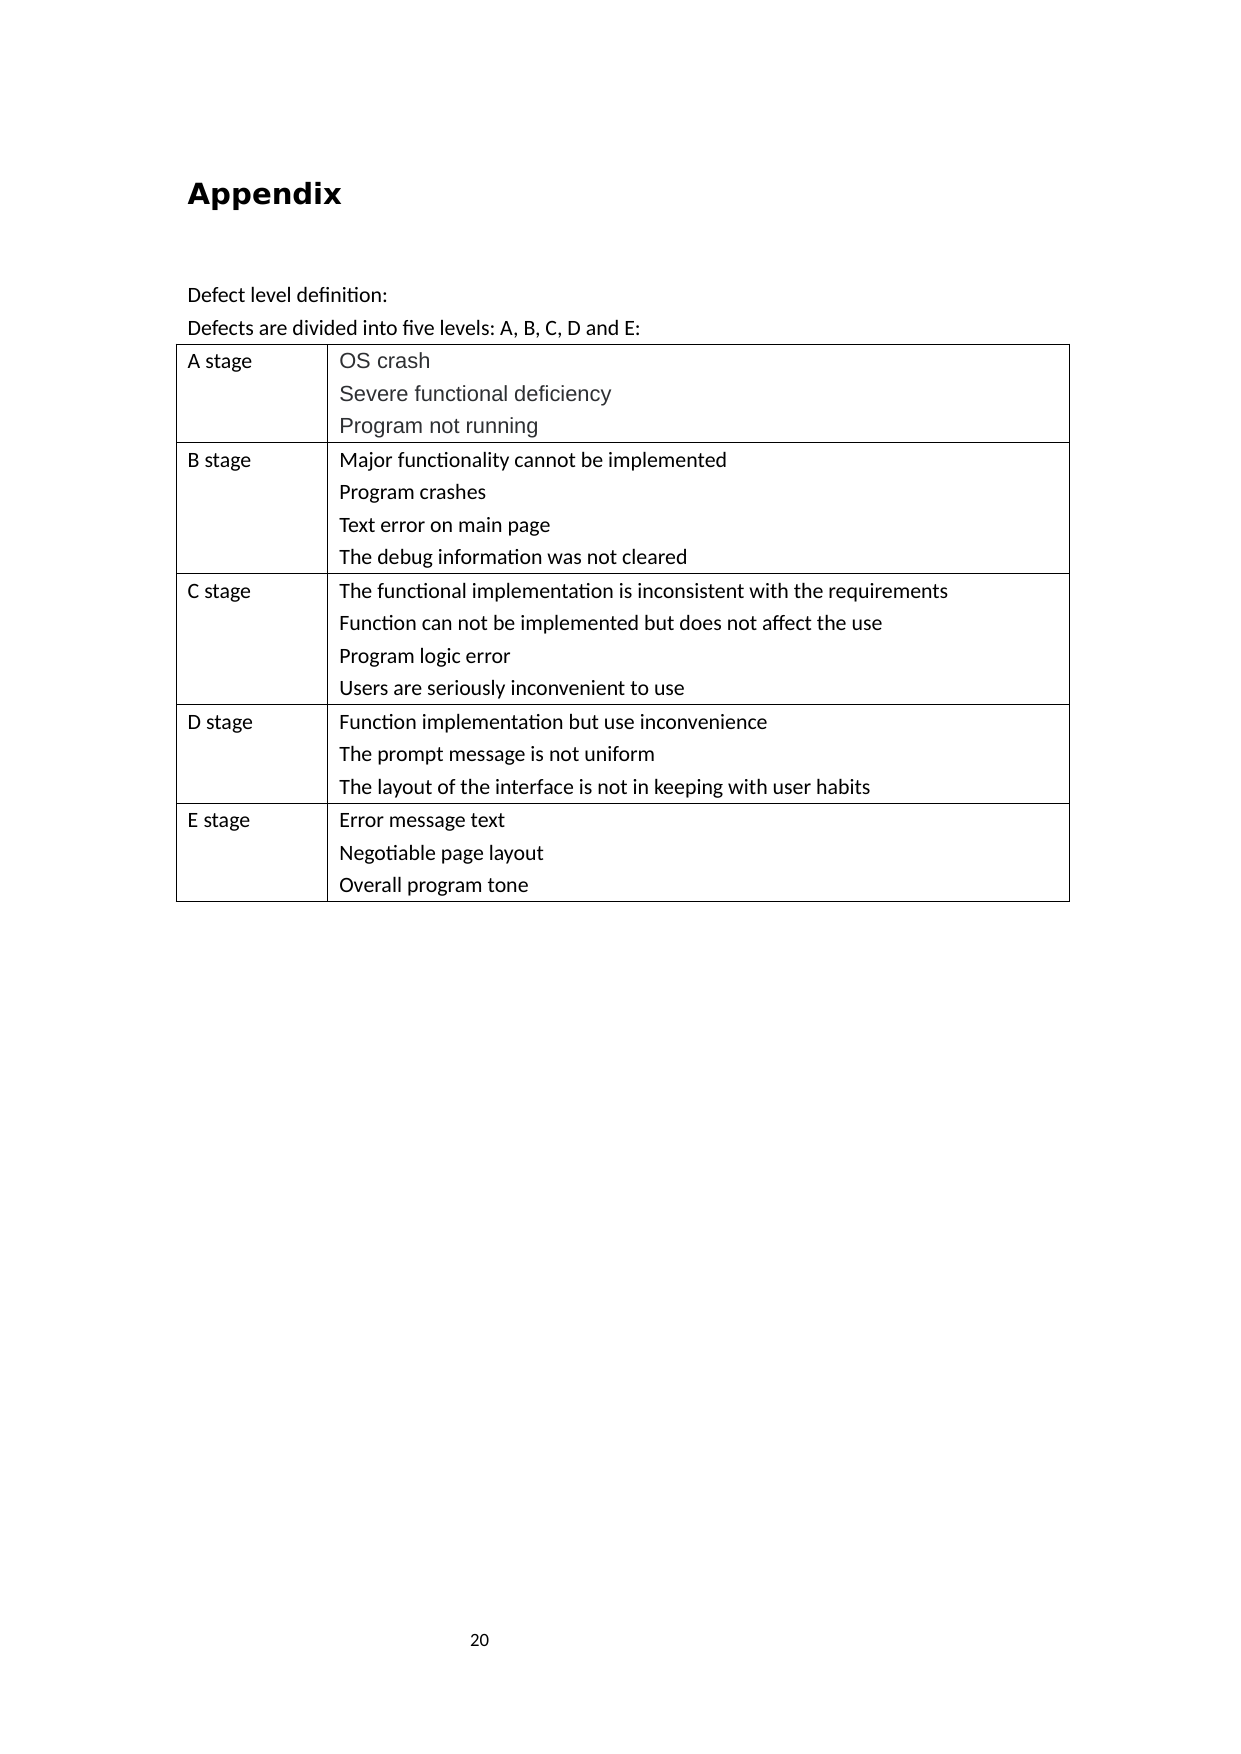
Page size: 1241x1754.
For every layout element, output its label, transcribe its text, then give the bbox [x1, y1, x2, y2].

table_cell C stage [177, 574, 327, 704]
table_cell D stage [177, 705, 327, 803]
table_cell Error message text Negotiable page layout Overall program tone [328, 804, 1069, 901]
table_cell Function implementation but use inconvenience The prompt message is not uniform The layout of the interface is not in keeping with user habits [328, 705, 1069, 803]
table_header OS crash Severe functional deficiency Program not running [328, 345, 1069, 442]
text Defect level definition: [187, 278, 1053, 311]
table_cell B stage [177, 443, 327, 573]
table_cell E stage [177, 804, 327, 901]
text Defects are divided into five levels: A, B, C, D and E: [187, 311, 1053, 343]
subtitle Appendix [187, 162, 1053, 227]
table_cell The functional implementation is inconsistent with the requirements Function can not be implemented but does not affect the use Program logic error Users are seriously inconvenient to use [328, 574, 1069, 704]
table_header A stage [177, 345, 327, 442]
table_cell Major functionality cannot be implemented Program crashes Text error on main page The debug information was not cleared [328, 443, 1069, 573]
